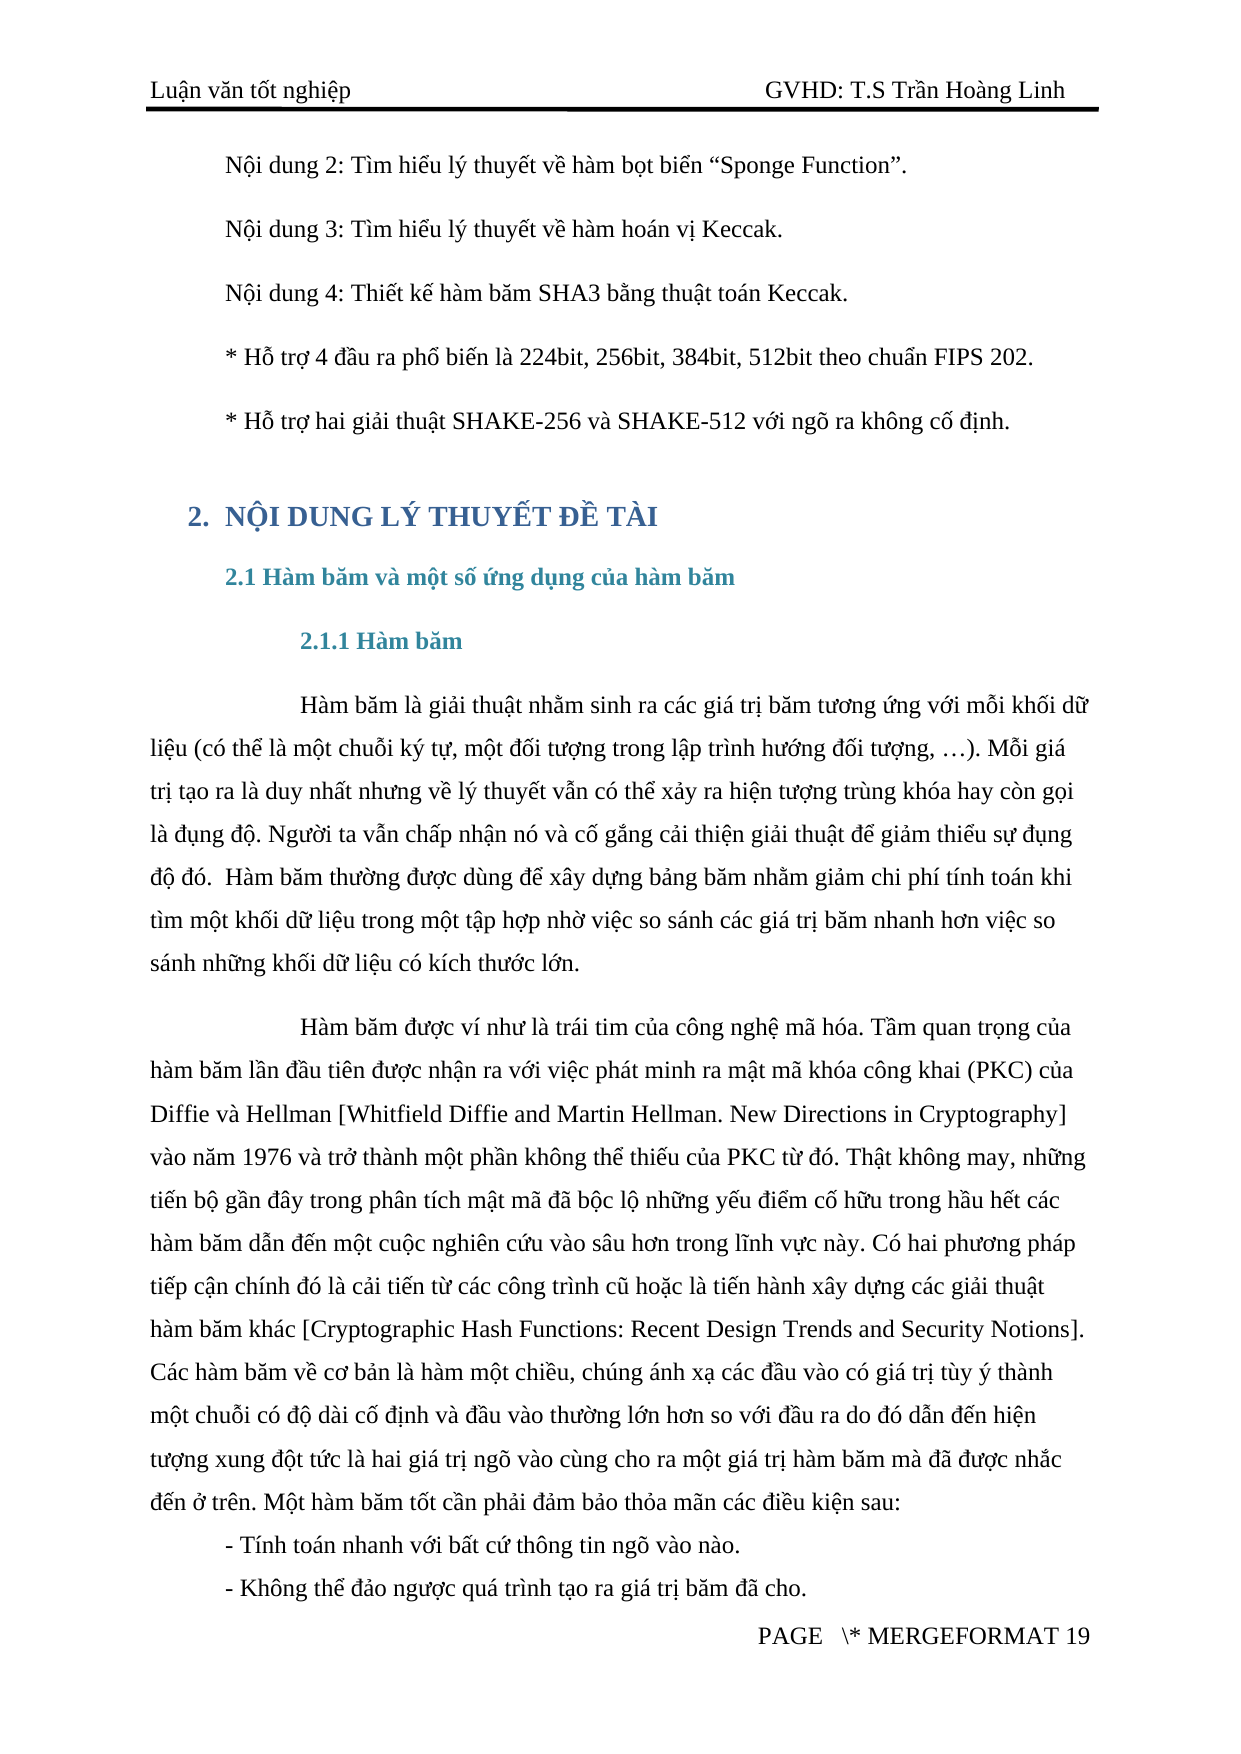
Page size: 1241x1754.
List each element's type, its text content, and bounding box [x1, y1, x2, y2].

text Nội dung 3: Tìm hiểu lý thuyết về hàm hoán vị Keccak. [150, 214, 1090, 243]
text 2.1 Hàm băm và một số ứng dụng của hàm băm [150, 562, 1090, 591]
text 2.1.1 Hàm băm [150, 626, 1090, 654]
text Nội dung 2: Tìm hiểu lý thuyết về hàm bọt biển “Sponge Function”. [150, 150, 1090, 179]
text * Hỗ trợ hai giải thuật SHAKE-256 và SHAKE-512 với ngõ ra không cố định. [150, 406, 1090, 434]
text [150, 1012, 1090, 1602]
text * Hỗ trợ 4 đầu ra phổ biến là 224bit, 256bit, 384bit, 512bit theo chuẩn FIPS 202. [150, 342, 1090, 371]
subtitle NỘI DUNG LÝ THUYẾT ĐỀ TÀI [187, 499, 1090, 532]
text Nội dung 4: Thiết kế hàm băm SHA3 bằng thuật toán Keccak. [150, 278, 1090, 307]
text Hàm băm là giải thuật nhằm sinh ra các giá trị băm tương ứng với mỗi khối dữ liệu (có thể là một chuỗi ký tự, một đối tượng trong lập trình hướng đối tượng, …). Mỗi giá trị tạo ra là duy nhất nhưng về lý thuyết vẫn có thể xảy ra hiện tượng trùng khóa hay còn gọi là đụng độ. Người ta vẫn chấp nhận nó và cố gắng cải thiện giải thuật để giảm thiểu sự đụng độ đó. Hàm băm thường được dùng để xây dựng bảng băm nhằm giảm chi phí tính toán khi tìm một khối dữ liệu trong một tập hợp nhờ việc so sánh các giá trị băm nhanh hơn việc so sánh những khối dữ liệu có kích thước lớn. [150, 690, 1090, 977]
